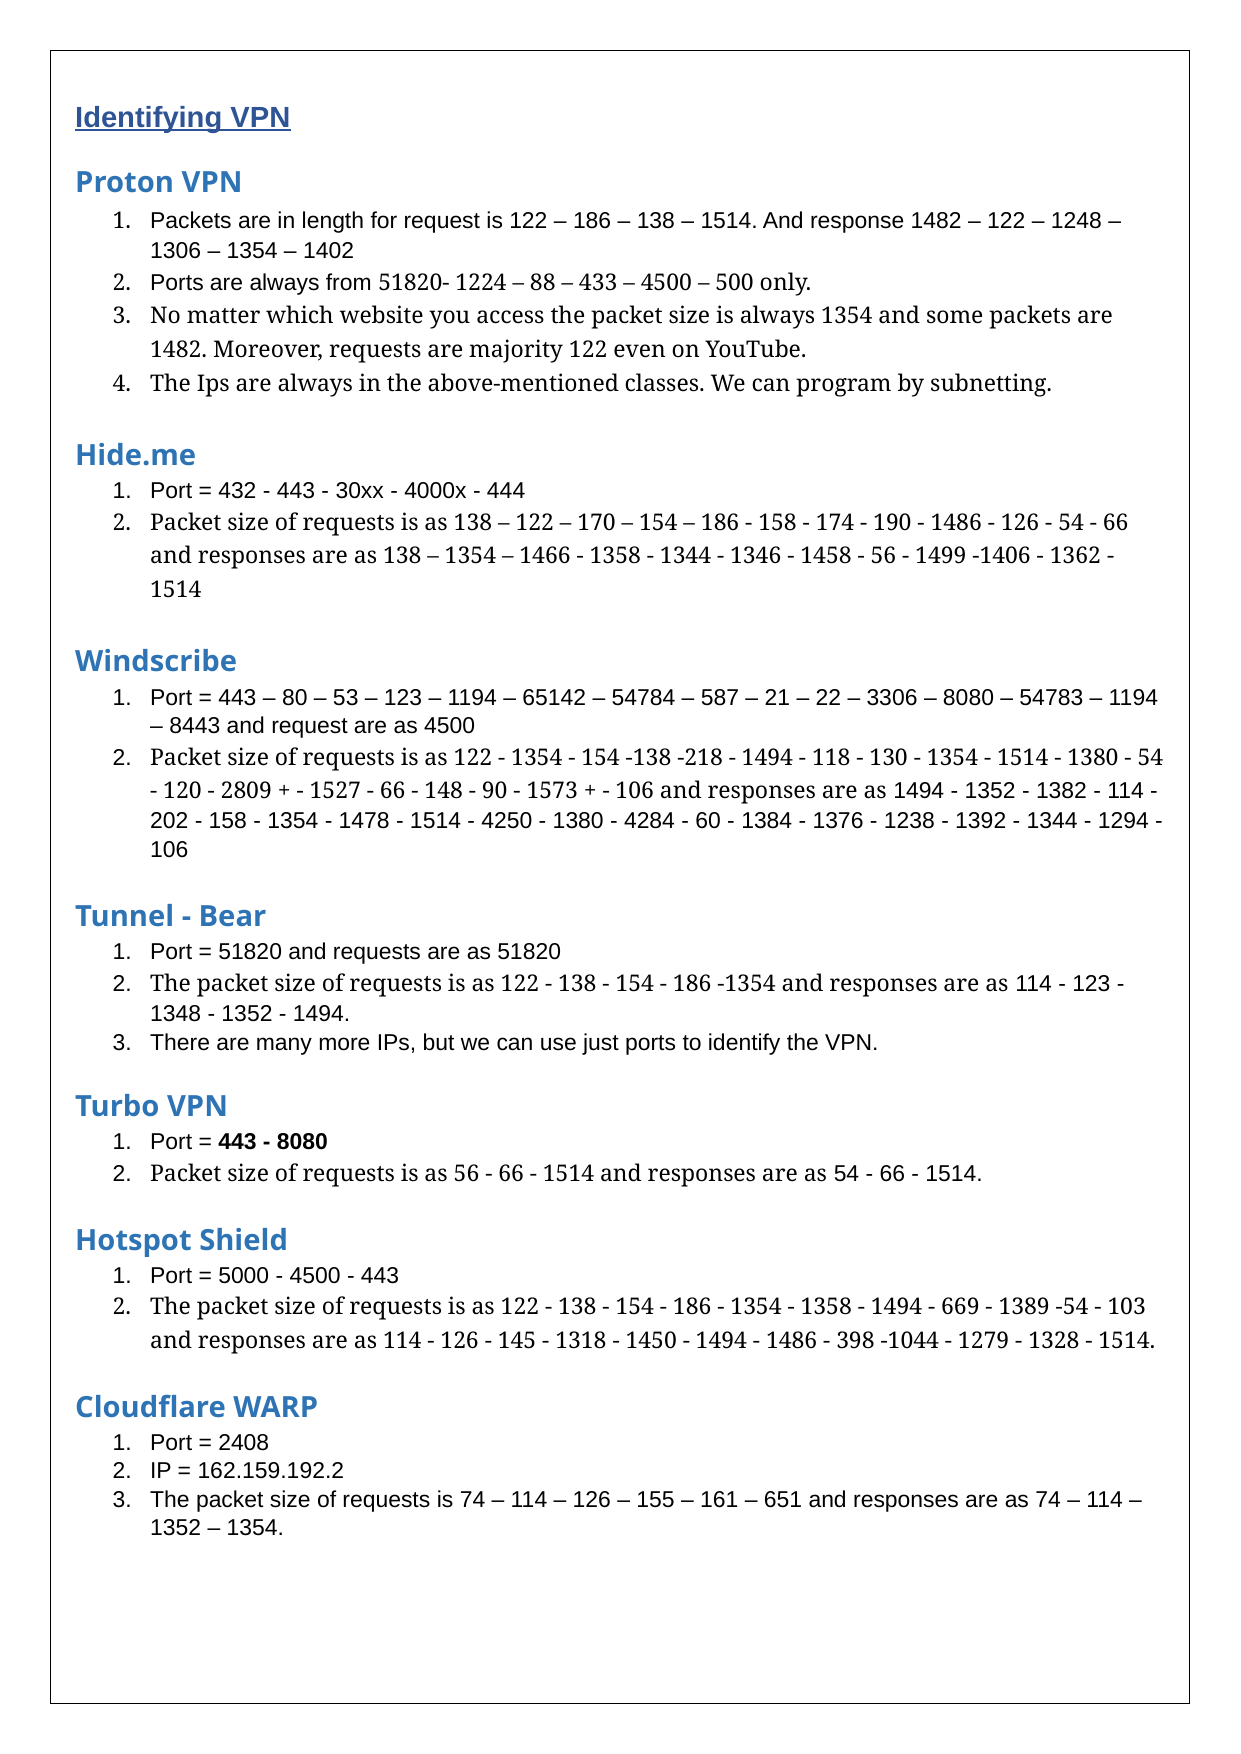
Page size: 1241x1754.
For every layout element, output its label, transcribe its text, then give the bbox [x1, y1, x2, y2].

list Port = 51820 and requests are as 51820 [112, 938, 1165, 964]
subtitle Hide.me [75, 434, 1165, 474]
subtitle Cloudflare WARP [75, 1386, 1165, 1426]
subtitle Windscribe [75, 641, 1165, 680]
list Packet size of requests is as 122 - 1354 - 154 -138 -218 - 1494 - 118 - 130 - 1354 - 1514 - 1380 - 54 - 120 - 2809 + - 1527 - 66 - 148 - 90 - 1573 + - 106 and responses are as 1494 - 1352 - 1382 - 114 - 202 - 158 - 1354 - 1478 - 1514 - 4250 - 1380 - 4284 - 60 - 1384 - 1376 - 1238 - 1392 - 1344 - 1294 - 106 [112, 740, 1165, 862]
list Port = 443 – 80 – 53 – 123 – 1194 – 65142 – 54784 – 587 – 21 – 22 – 3306 – 8080 – 54783 – 1194 – 8443 and request are as 4500 [112, 683, 1165, 738]
list The Ips are always in the above-mentioned classes. We can program by subnetting. [112, 367, 1165, 398]
list Ports are always from 51820- 1224 – 88 – 433 – 4500 – 500 only. [112, 266, 1165, 297]
list Packet size of requests is as 138 – 122 – 170 – 154 – 186 - 158 - 174 - 190 - 1486 - 126 - 54 - 66 and responses are as 138 – 1354 – 1466 - 1358 - 1344 - 1346 - 1458 - 56 - 1499 -1406 - 1362 - 1514 [112, 506, 1165, 604]
list Port = 2408 [112, 1429, 1165, 1455]
list No matter which website you access the packet size is always 1354 and some packets are 1482. Moreover, requests are majority 122 even on YouTube. [112, 299, 1165, 364]
list There are many more IPs, but we can use just ports to identify the VPN. [112, 1028, 1165, 1055]
list Port = 443 - 8080 [112, 1128, 1165, 1154]
subtitle Identifying VPN [75, 100, 1165, 133]
list Packet size of requests is as 56 - 66 - 1514 and responses are as 54 - 66 - 1514. [112, 1157, 1165, 1188]
list The packet size of requests is as 122 - 138 - 154 - 186 -1354 and responses are as 114 - 123 - 1348 - 1352 - 1494. [112, 967, 1165, 1026]
list IP = 162.159.192.2 [112, 1457, 1165, 1483]
list Packets are in length for request is 122 – 186 – 138 – 1514. And response 1482 – 122 – 1248 – 1306 – 1354 – 1402 [112, 204, 1165, 264]
list The packet size of requests is as 122 - 138 - 154 - 186 - 1354 - 1358 - 1494 - 669 - 1389 -54 - 103 and responses are as 114 - 126 - 145 - 1318 - 1450 - 1494 - 1486 - 398 -1044 - 1279 - 1328 - 1514. [112, 1290, 1165, 1355]
list The packet size of requests is 74 – 114 – 126 – 155 – 161 – 651 and responses are as 74 – 114 – 1352 – 1354. [112, 1486, 1165, 1540]
subtitle Turbo VPN [75, 1085, 1165, 1125]
list Port = 5000 - 4500 - 443 [112, 1262, 1165, 1288]
subtitle Proton VPN [75, 161, 1165, 201]
subtitle Hotspot Shield [75, 1219, 1165, 1258]
subtitle Tunnel - Bear [75, 895, 1165, 935]
list Port = 432 - 443 - 30xx - 4000x - 444 [112, 477, 1165, 504]
